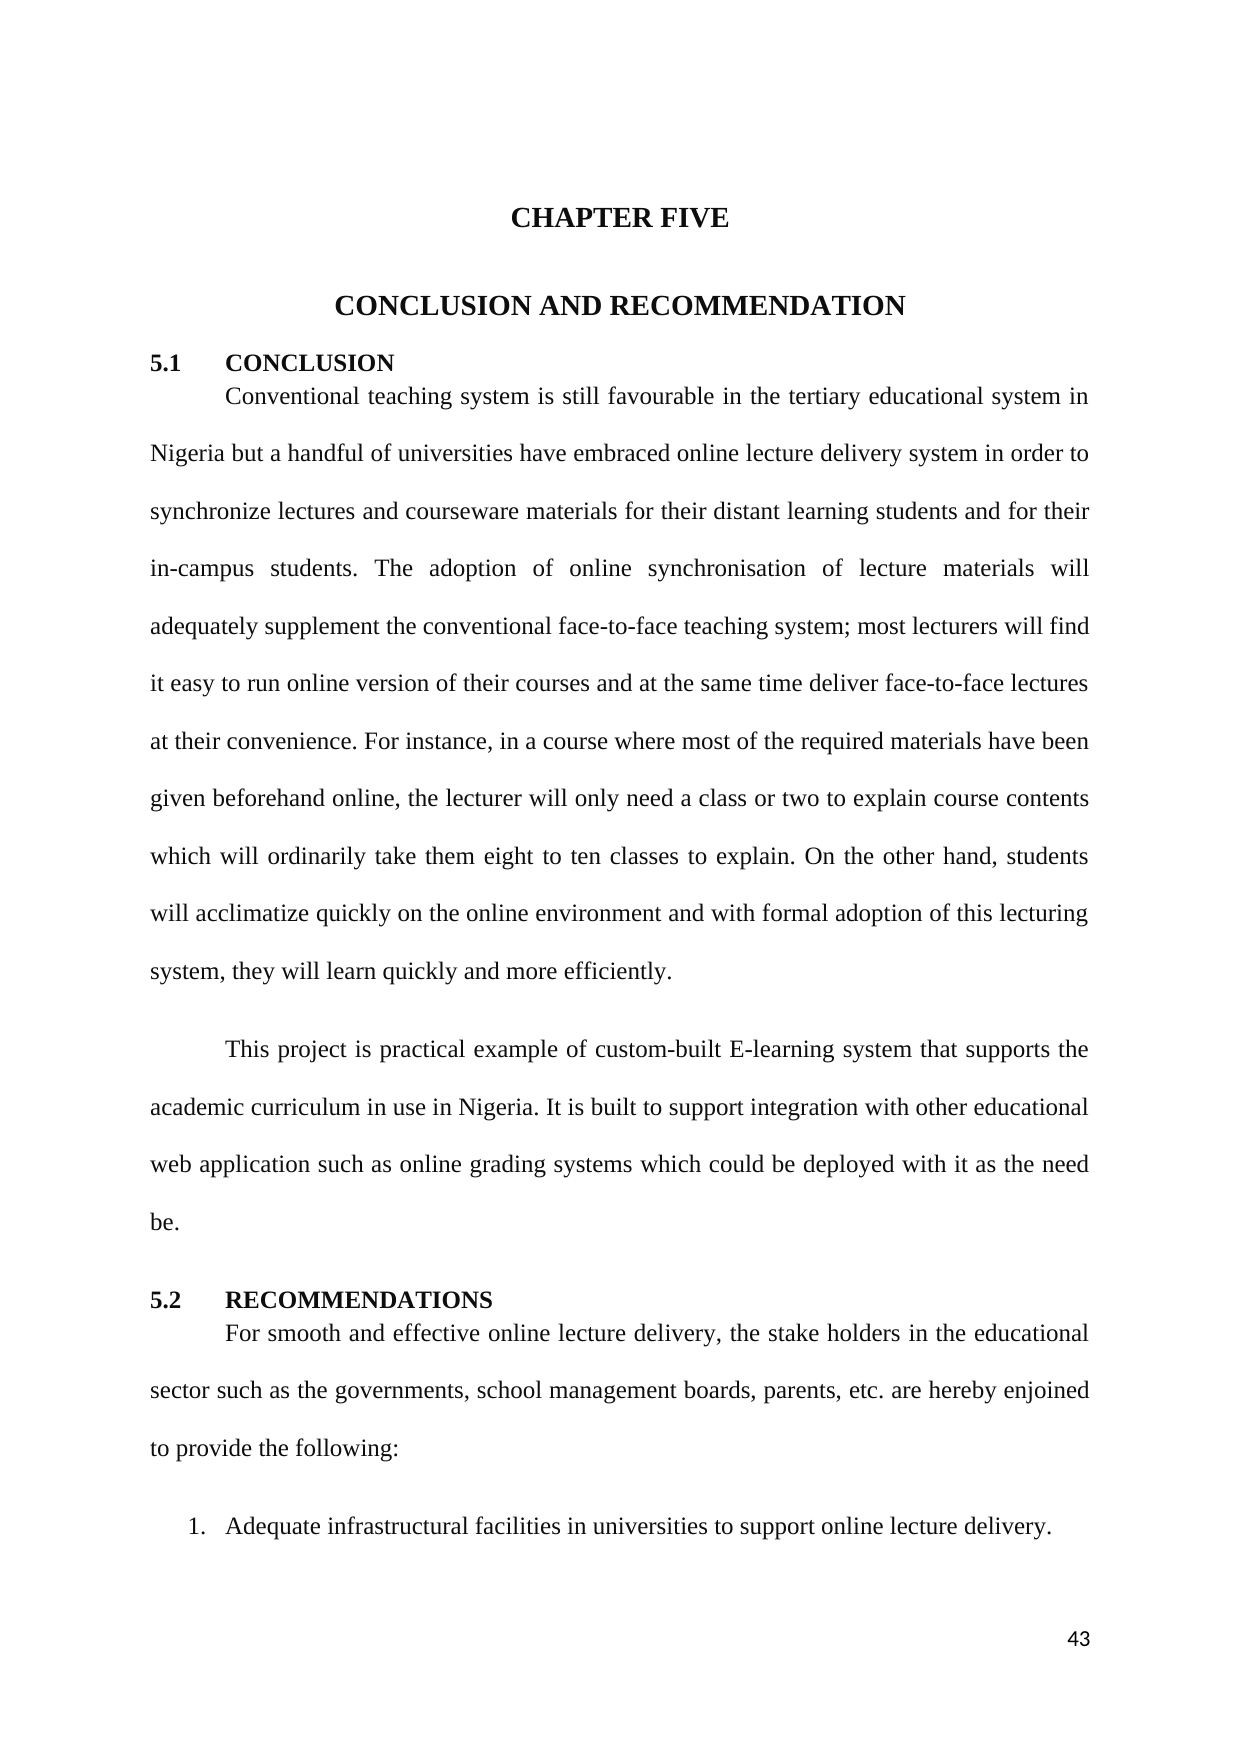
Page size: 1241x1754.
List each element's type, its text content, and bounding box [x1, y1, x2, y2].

text This project is practical example of custom-built E-learning system that supports the academic curriculum in use in Nigeria. It is built to support integration with other educational web application such as online grading systems which could be deployed with it as the need be. [150, 1034, 1090, 1236]
subtitle CHAPTER FIVE [150, 200, 1090, 233]
list Adequate infrastructural facilities in universities to support online lecture delivery. [187, 1511, 1090, 1540]
text Conventional teaching system is still favourable in the tertiary educational system in Nigeria but a handful of universities have embraced online lecture delivery system in order to synchronize lectures and courseware materials for their distant learning students and for their in-campus students. The adoption of online synchronisation of lecture materials will adequately supplement the conventional face-to-face teaching system; most lecturers will find it easy to run online version of their courses and at the same time deliver face-to-face lectures at their convenience. For instance, in a course where most of the required materials have been given beforehand online, the lecturer will only need a class or two to explain course contents which will ordinarily take them eight to ten classes to explain. On the other hand, students will acclimatize quickly on the online environment and with formal adoption of this lecturing system, they will learn quickly and more efficiently. [150, 381, 1090, 985]
text For smooth and effective online lecture delivery, the stake holders in the educational sector such as the governments, school management boards, parents, etc. are hereby enjoined to provide the following: [150, 1318, 1090, 1462]
subtitle 5.2 RECOMMENDATIONS [150, 1285, 1090, 1314]
subtitle 5.1 CONCLUSION [150, 348, 1090, 377]
subtitle CONCLUSION AND RECOMMENDATION [150, 288, 1090, 322]
